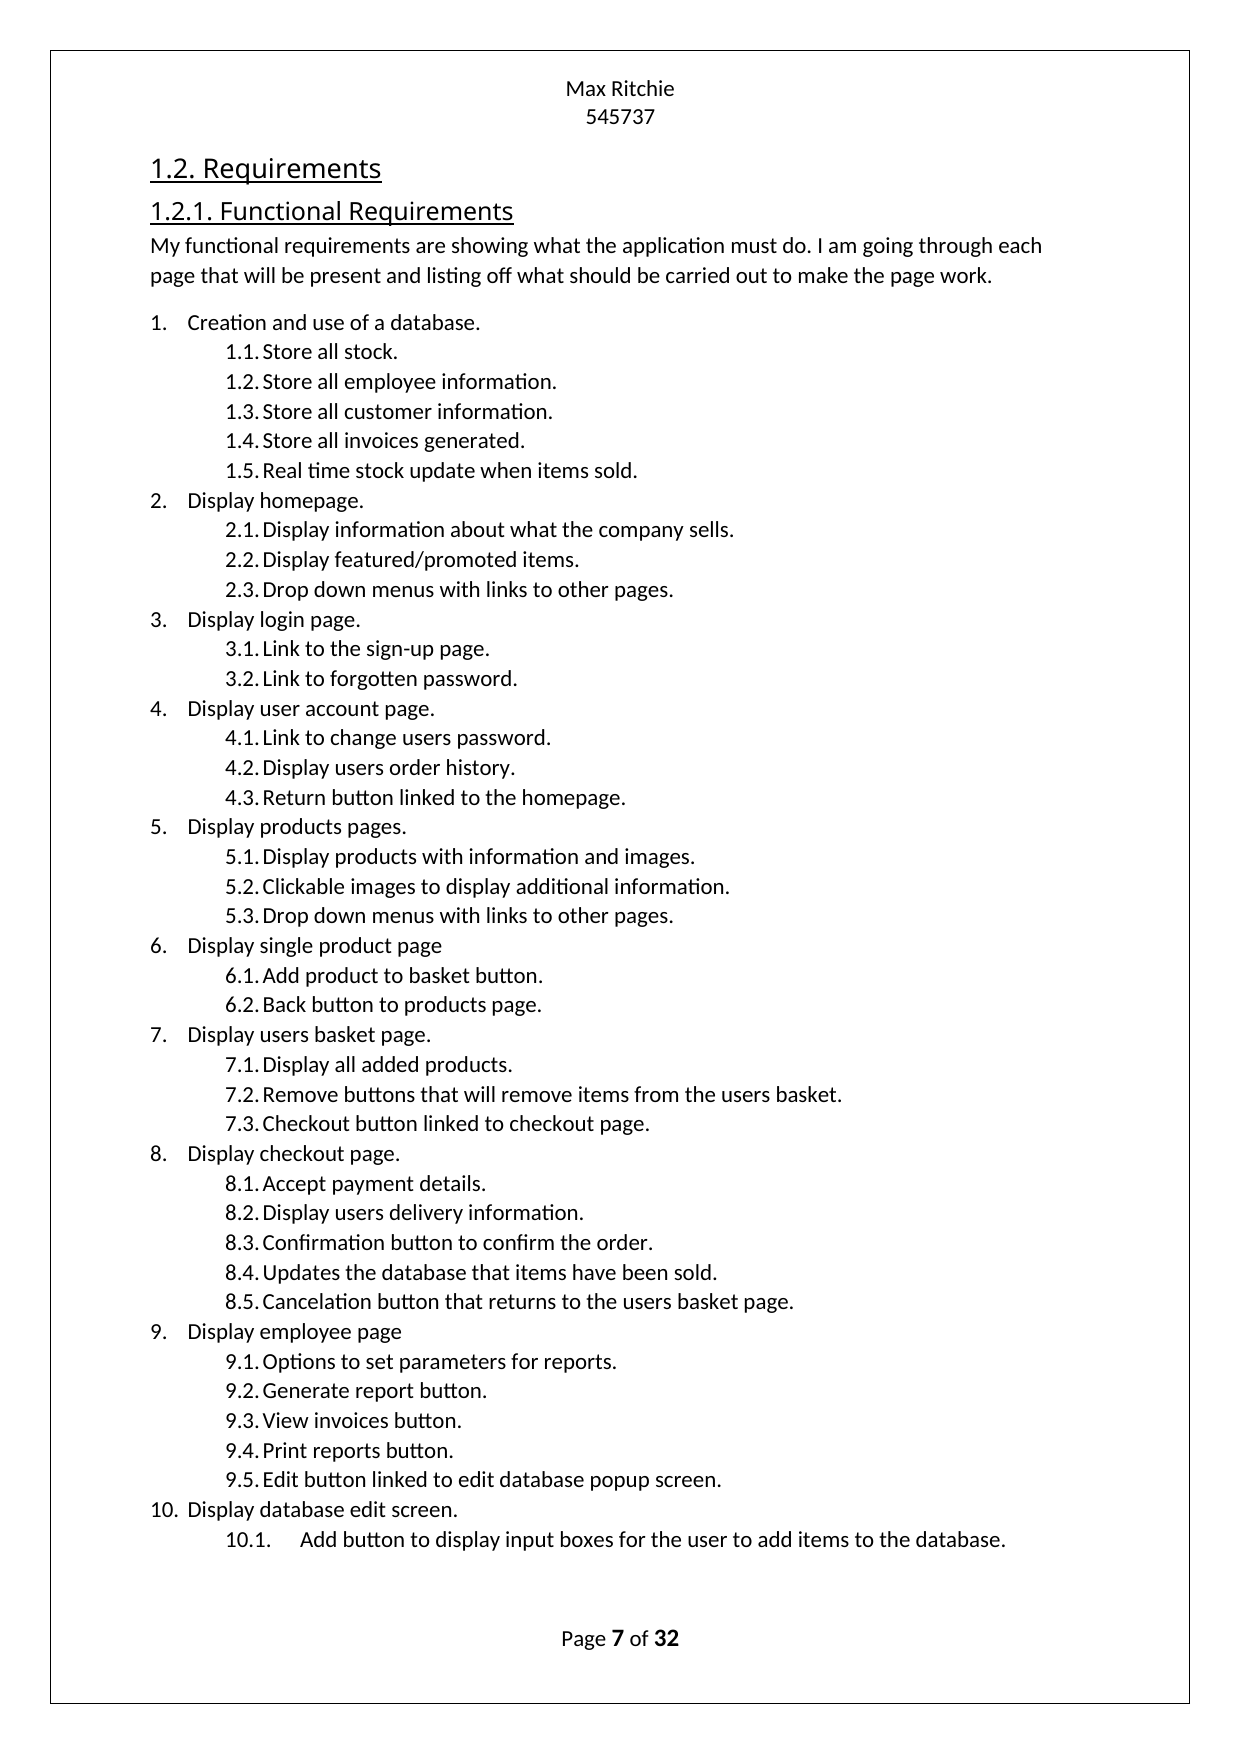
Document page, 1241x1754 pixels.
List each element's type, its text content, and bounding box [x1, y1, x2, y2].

list Display employee page [150, 1317, 1090, 1345]
list Display database edit screen. [150, 1495, 1090, 1523]
list Display users delivery information. [225, 1198, 1090, 1226]
list Link to change users password. [225, 723, 1090, 751]
list Drop down menus with links to other pages. [225, 902, 1090, 929]
list Print reports button. [225, 1436, 1090, 1464]
list Return button linked to the homepage. [225, 783, 1090, 811]
list Real time stock update when items sold. [225, 456, 1090, 484]
list Display users basket page. [150, 1020, 1090, 1048]
list Store all customer information. [225, 397, 1090, 425]
list Checkout button linked to checkout page. [225, 1109, 1090, 1137]
list Remove buttons that will remove items from the users basket. [225, 1080, 1090, 1108]
list Display products with information and images. [225, 842, 1090, 870]
list Display information about what the company sells. [225, 516, 1090, 544]
list Display single product page [150, 931, 1090, 959]
list Display products pages. [150, 812, 1090, 841]
list Options to set parameters for reports. [225, 1347, 1090, 1375]
list Store all invoices generated. [225, 427, 1090, 454]
subtitle 1.2.1. Functional Requirements [150, 194, 1090, 228]
list Cancelation button that returns to the users basket page. [225, 1287, 1090, 1316]
list Store all stock. [225, 337, 1090, 366]
list Store all employee information. [225, 367, 1090, 395]
text My functional requirements are showing what the application must do. I am going through each page that will be present and listing off what should be carried out to make the page work. [150, 231, 1090, 289]
list Accept payment details. [225, 1169, 1090, 1197]
list Clickable images to display additional information. [225, 872, 1090, 900]
list Display checkout page. [150, 1139, 1090, 1167]
list Creation and use of a database. [150, 308, 1090, 336]
list Generate report button. [225, 1377, 1090, 1404]
list Link to forgotten password. [225, 664, 1090, 692]
list Display homepage. [150, 486, 1090, 514]
list Updates the database that items have been sold. [225, 1258, 1090, 1286]
subtitle 1.2. Requirements [150, 150, 1090, 187]
list Back button to products page. [225, 991, 1090, 1019]
list Display featured/promoted items. [225, 545, 1090, 573]
list Display user account page. [150, 694, 1090, 722]
list Display login page. [150, 605, 1090, 633]
list Drop down menus with links to other pages. [225, 575, 1090, 603]
list Edit button linked to edit database popup screen. [225, 1466, 1090, 1494]
list Confirmation button to confirm the order. [225, 1228, 1090, 1256]
list Add product to basket button. [225, 961, 1090, 989]
list Display users order history. [225, 753, 1090, 781]
list Link to the sign-up page. [225, 634, 1090, 662]
list View invoices button. [225, 1406, 1090, 1434]
list Add button to display input boxes for the user to add items to the database. [225, 1525, 1090, 1553]
list Display all added products. [225, 1050, 1090, 1078]
